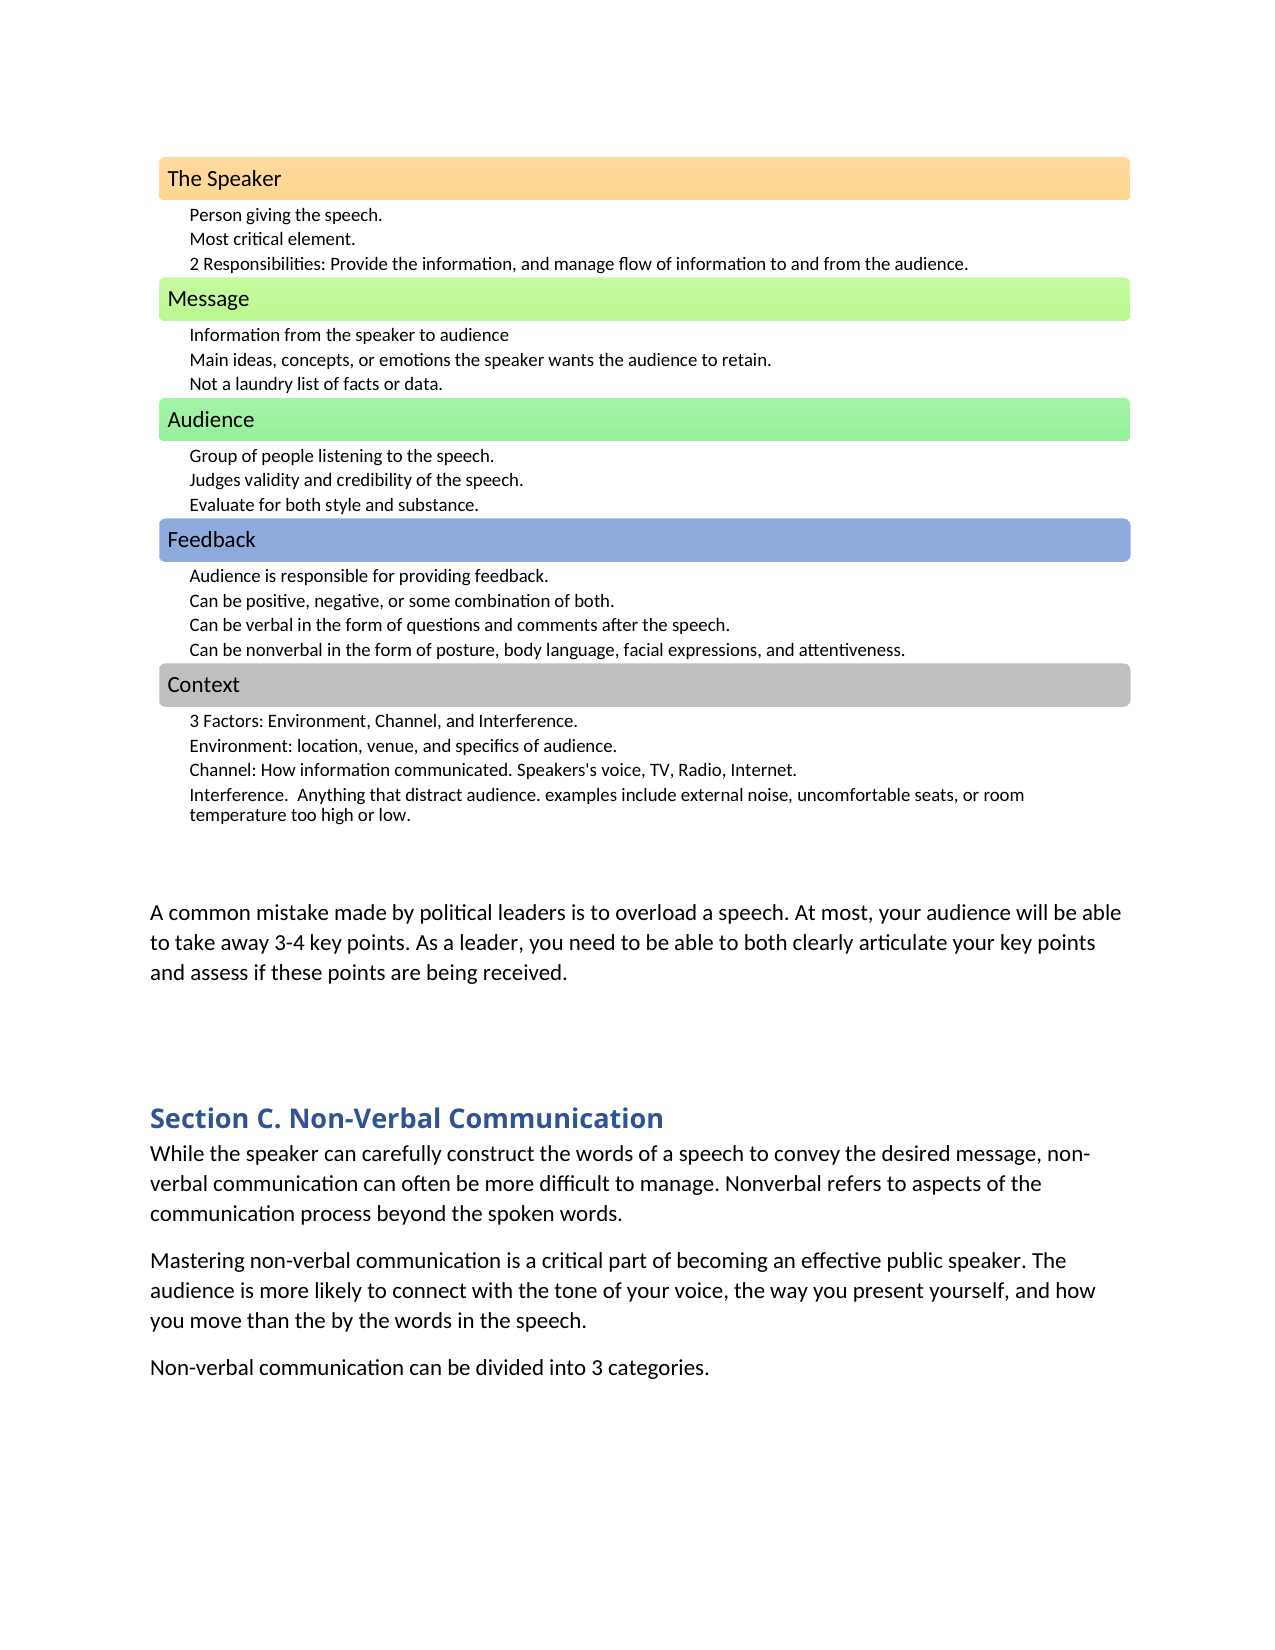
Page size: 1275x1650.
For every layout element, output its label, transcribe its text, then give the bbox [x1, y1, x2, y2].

text A common mistake made by political leaders is to overload a speech. At most, your audience will be able to take away 3-4 key points. As a leader, you need to be able to both clearly articulate your key points and assess if these points are being received. [150, 898, 1125, 987]
text Non-verbal communication can be divided into 3 categories. [150, 1353, 1125, 1382]
subtitle Section C. Non-Verbal Communication [150, 1099, 1125, 1136]
text Mastering non-verbal communication is a critical part of becoming an effective public speaker. The audience is more likely to connect with the tone of your voice, the way you present yourself, and how you move than the by the words in the speech. [150, 1246, 1125, 1335]
text While the speaker can carefully construct the words of a speech to convey the desired message, non-verbal communication can often be more difficult to manage. Nonverbal refers to aspects of the communication process beyond the spoken words. [150, 1139, 1125, 1227]
